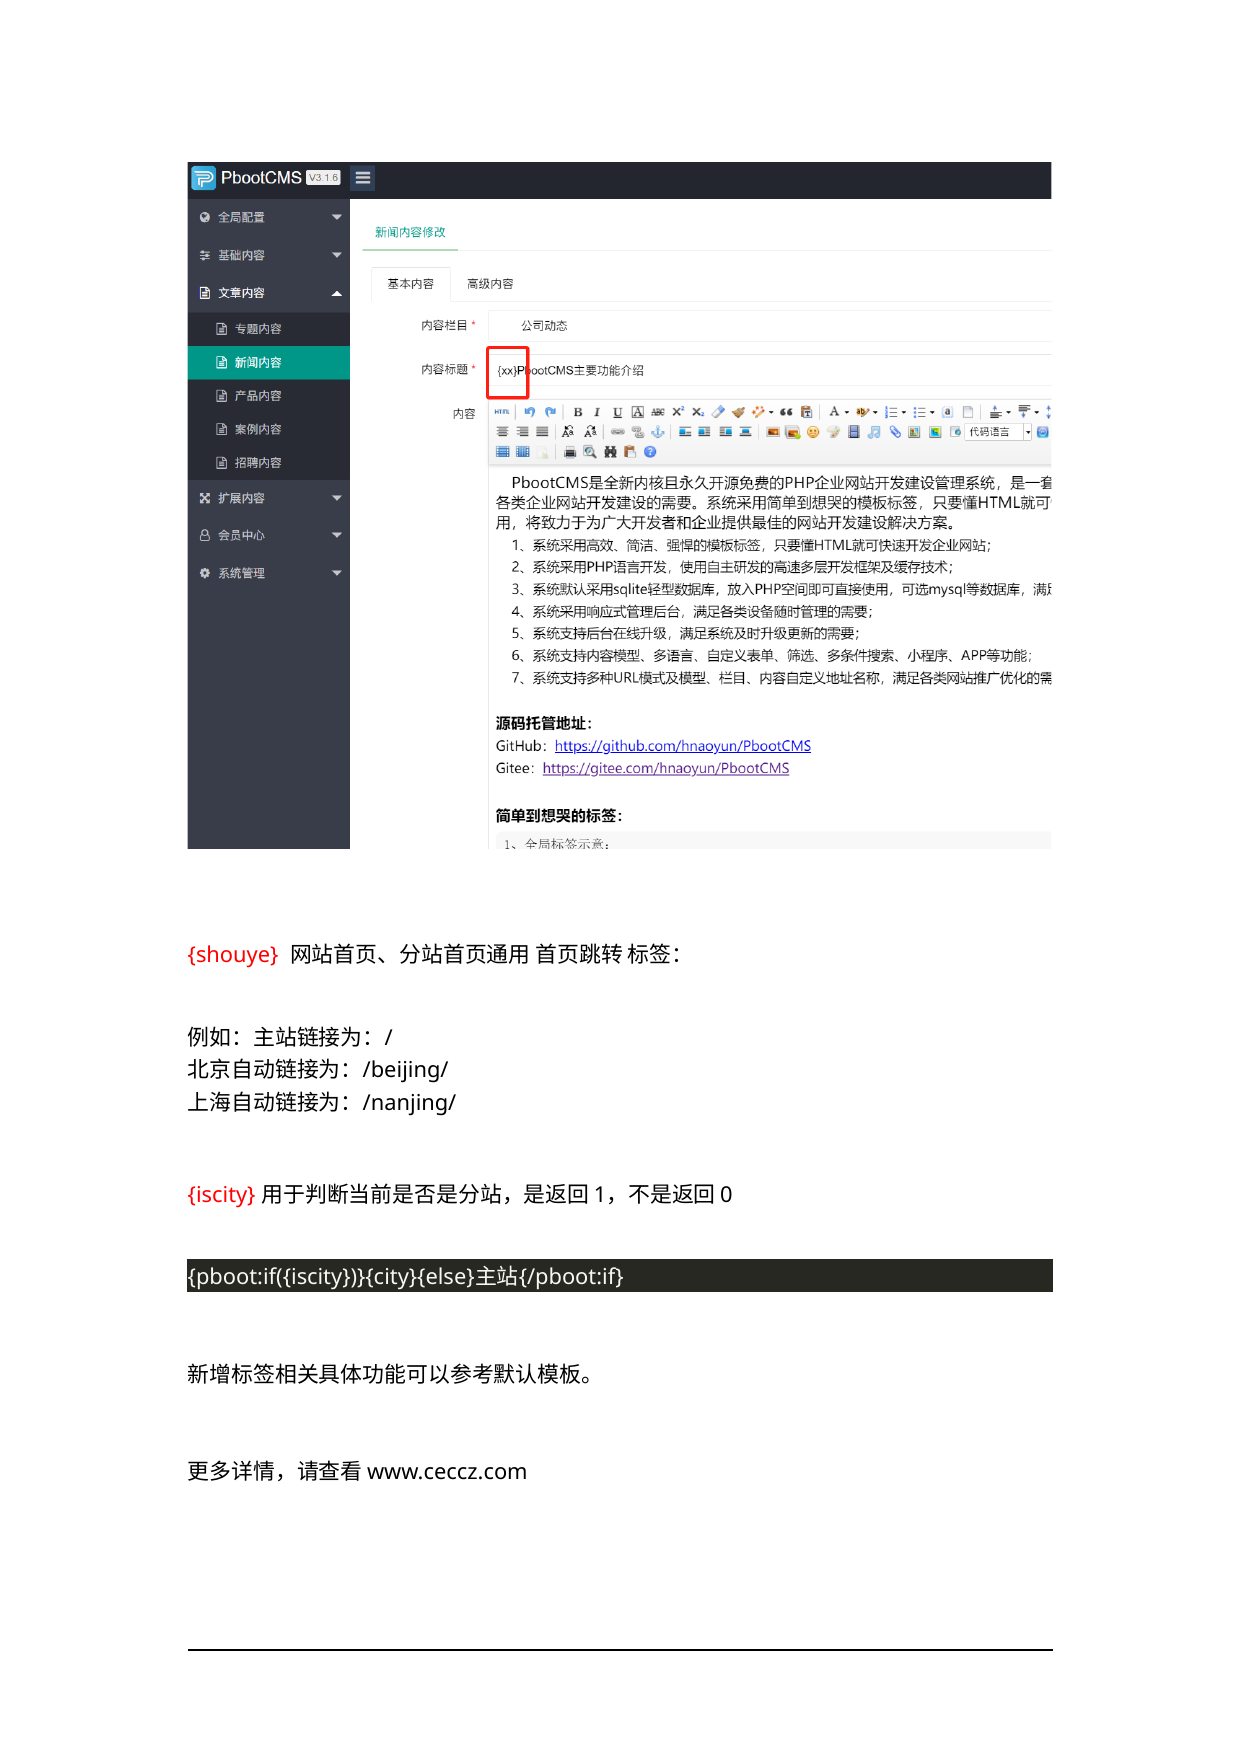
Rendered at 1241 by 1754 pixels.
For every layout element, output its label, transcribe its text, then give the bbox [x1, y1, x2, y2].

subtitle {shouye} 网站首页、分站首页通用 首页跳转 标签： [187, 937, 1053, 969]
text 上海自动链接为：/nanjing/ [187, 1084, 1053, 1117]
text 更多详情，请查看www.ceccz.com [187, 1454, 1053, 1487]
text 新增标签相关具体功能可以参考默认模板。 [187, 1357, 1053, 1389]
picture [187, 162, 1052, 849]
subtitle {iscity} 用于判断当前是否是分站，是返回1，不是返回0 [187, 1176, 1053, 1209]
text 例如：主站链接为：/ [187, 1019, 1053, 1052]
text {pboot:if({iscity})}{city}{else}主站{/pboot:if} [187, 1259, 1053, 1292]
text 北京自动链接为：/beijing/ [187, 1052, 1053, 1084]
